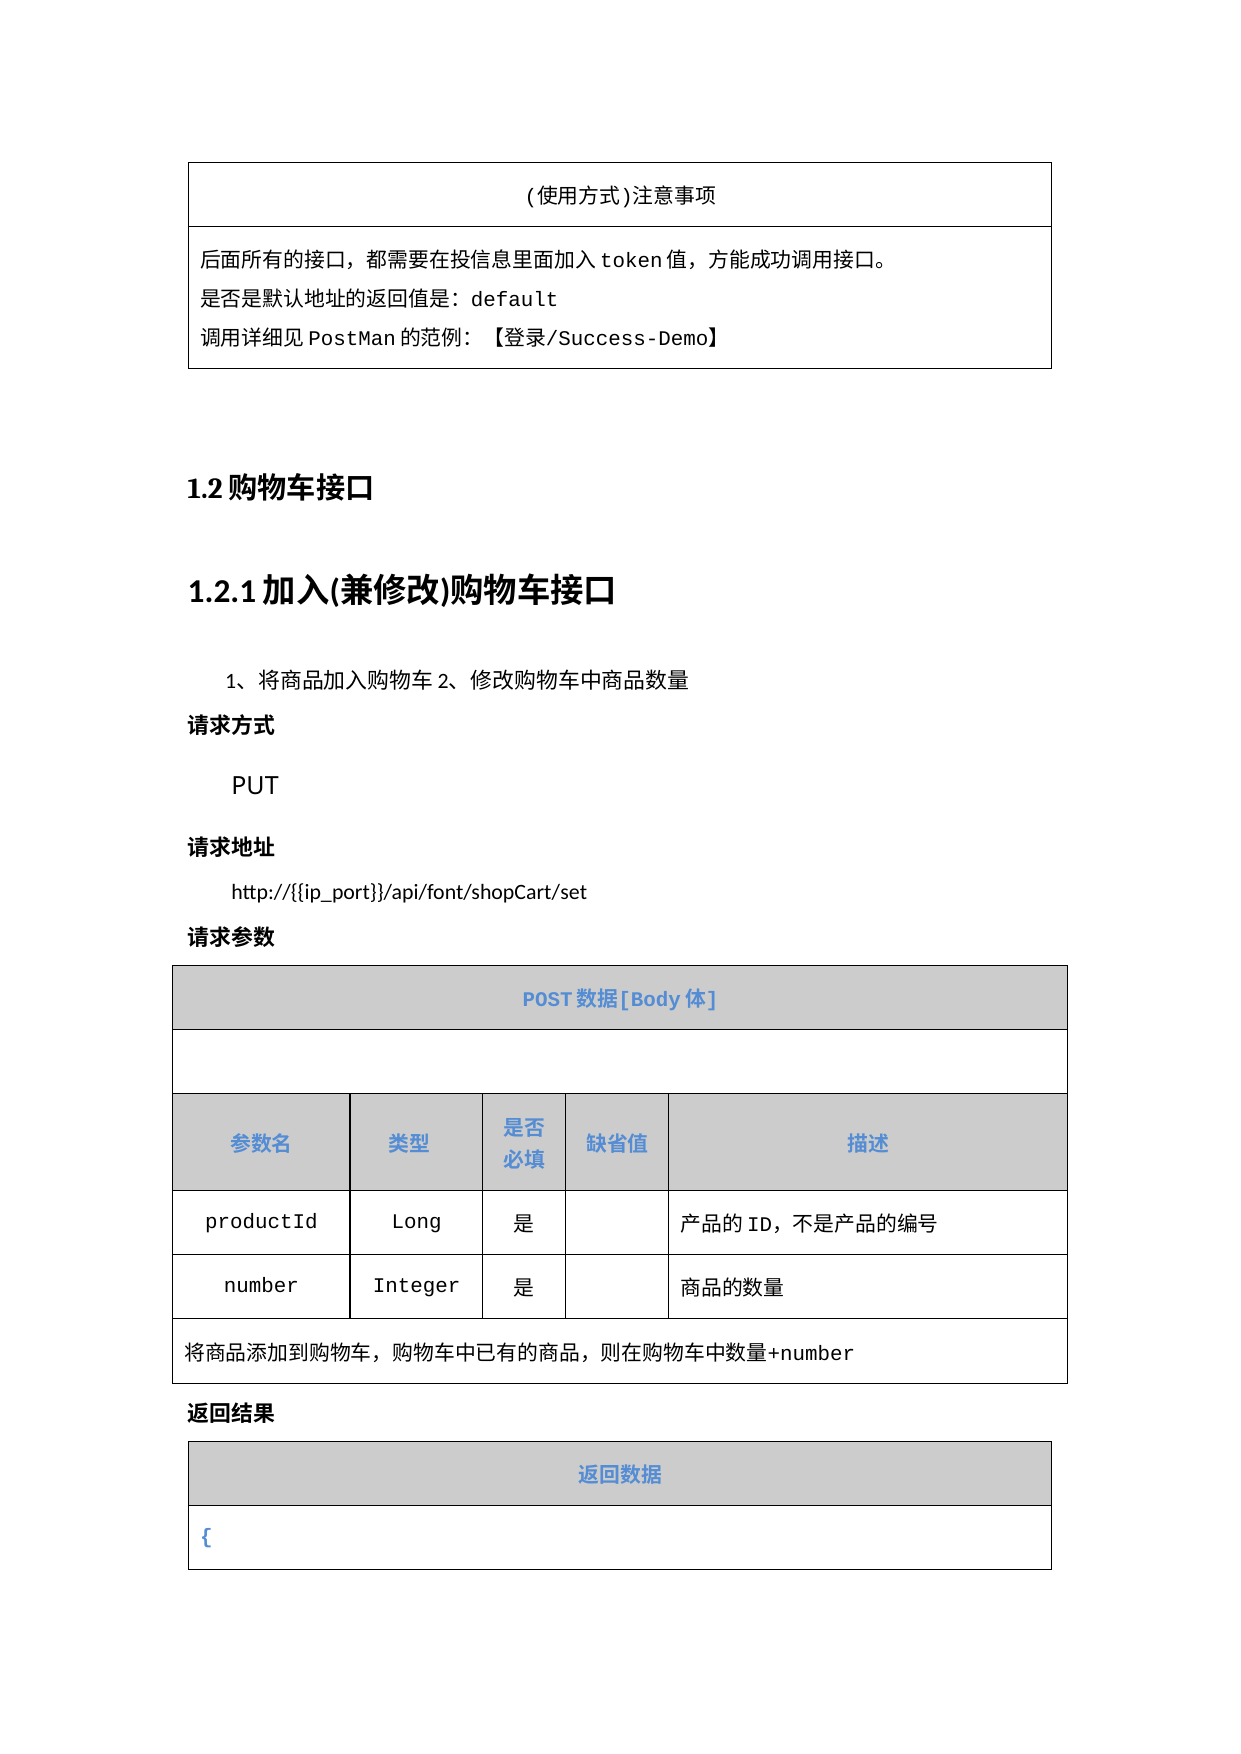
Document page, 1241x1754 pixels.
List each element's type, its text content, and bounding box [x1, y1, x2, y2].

text PUT [187, 752, 1053, 817]
table_cell [566, 1191, 668, 1254]
text 请求参数 [187, 920, 1053, 952]
table_header 返回数据 [189, 1442, 1051, 1505]
text 返回结果 [187, 1396, 1053, 1428]
list 1、将商品加入购物车2、修改购物车中商品数量 [225, 662, 1053, 695]
table_cell 是 [483, 1255, 565, 1318]
text 请求地址 [187, 830, 1053, 862]
table_cell (使用方式)注意事项 [189, 163, 1051, 226]
table_cell [173, 1030, 1067, 1093]
table_cell 后面所有的接口，都需要在投信息里面加入token值，方能成功调用接口。 是否是默认地址的返回值是：default 调用详细见PostMan的范例：【登录/Success-Demo】 [189, 227, 1051, 368]
table_cell { "code": 0, "message": "成功", "timestamp": 1506606941031 } [189, 1506, 1051, 1569]
table_cell Integer [351, 1255, 482, 1318]
table_cell 描述 [669, 1094, 1067, 1190]
table_cell number [173, 1255, 349, 1318]
table_cell [566, 1255, 668, 1318]
table_cell 缺省值 [566, 1094, 668, 1190]
table_cell productId [173, 1191, 349, 1254]
text http://{{ip_port}}/api/font/shopCart/set [187, 875, 1053, 907]
table_cell 产品的ID，不是产品的编号 [669, 1191, 1067, 1254]
table_header POST数据[Body体] [173, 966, 1067, 1029]
table_cell 将商品添加到购物车，购物车中已有的商品，则在购物车中数量+number [173, 1319, 1067, 1382]
table_cell 参数名 [173, 1094, 349, 1190]
table_cell 类型 [351, 1094, 482, 1190]
table_cell 是 [483, 1191, 565, 1254]
subtitle 1.2购物车接口 [187, 454, 1053, 519]
table_cell 是否必填 [483, 1094, 565, 1190]
text 请求方式 [187, 707, 1053, 740]
table_cell 商品的数量 [669, 1255, 1067, 1318]
table_cell Long [351, 1191, 482, 1254]
subtitle 1.2.1加入(兼修改)购物车接口 [187, 556, 1053, 621]
